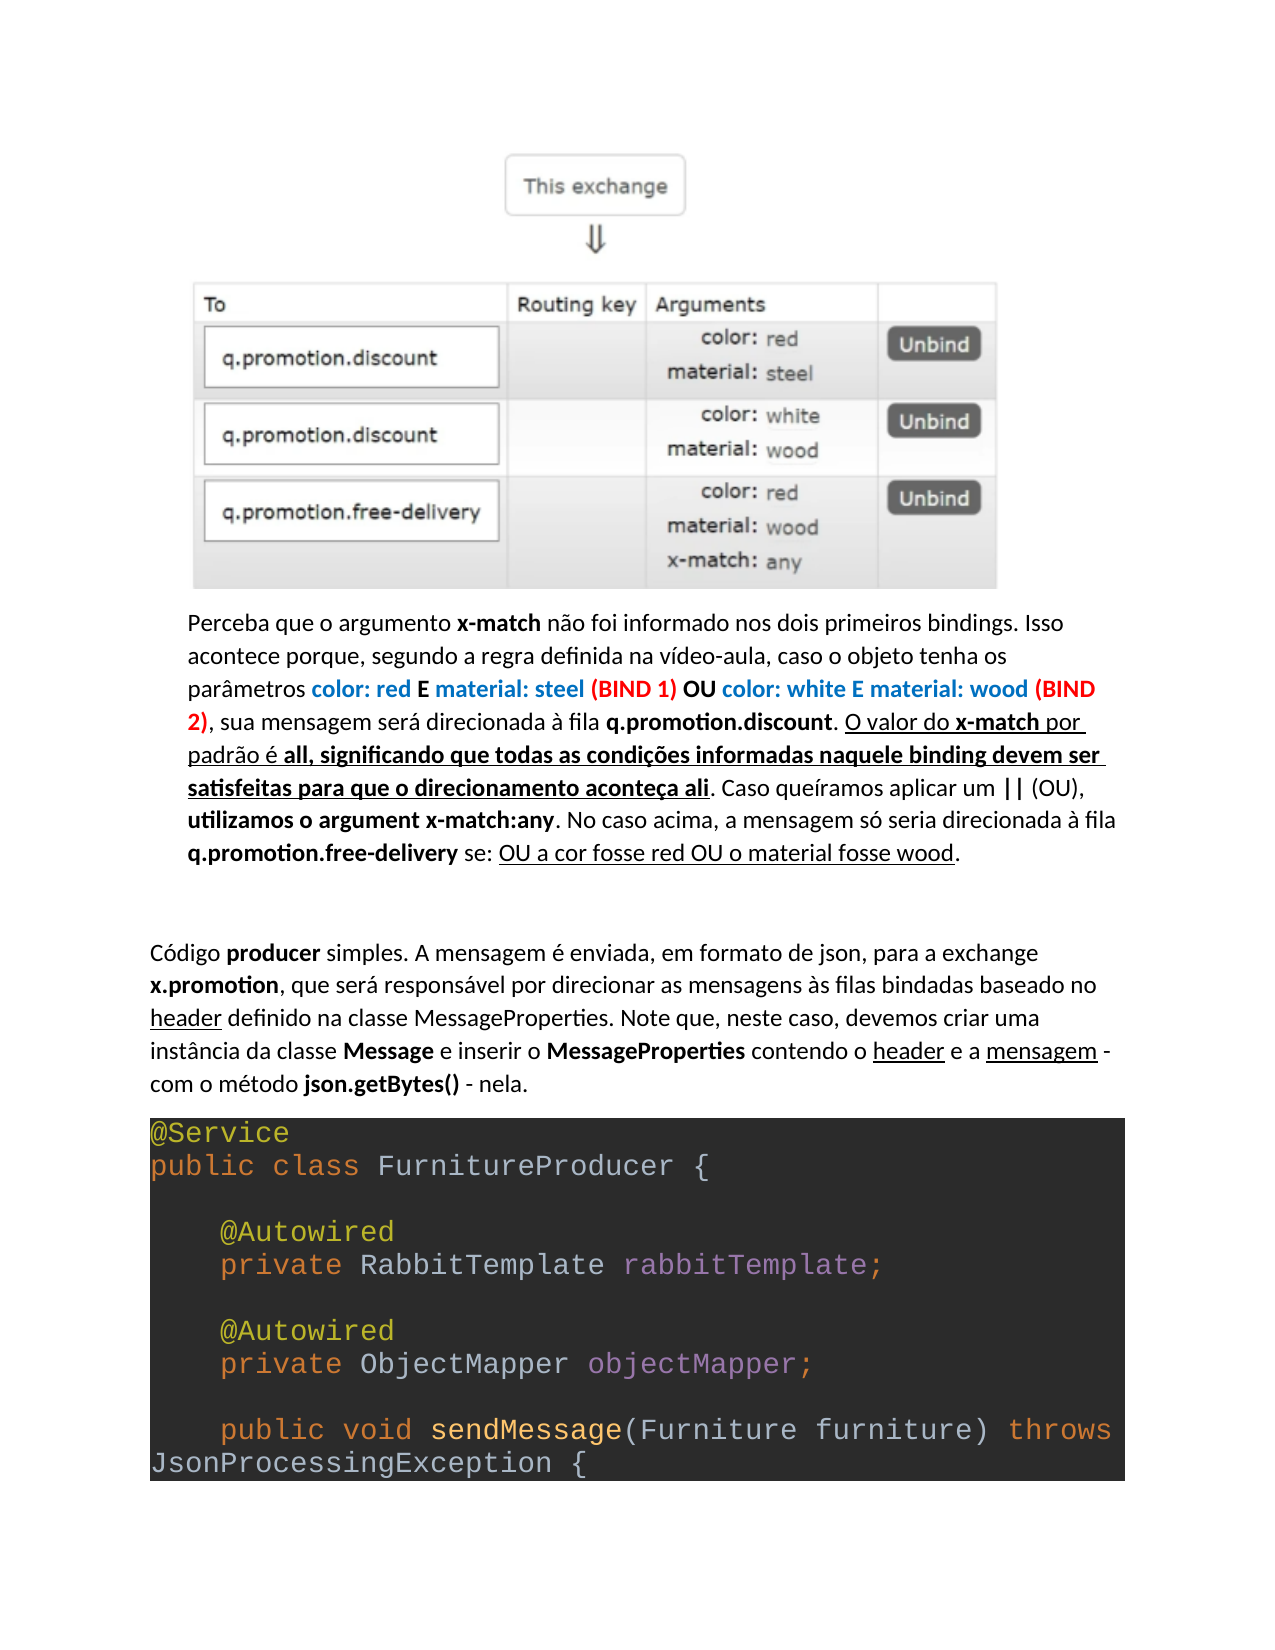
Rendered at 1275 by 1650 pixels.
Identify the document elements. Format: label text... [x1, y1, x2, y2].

text Código producer simples. A mensagem é enviada, em formato de json, para a exchange x.promotion, que será responsável por direcionar as mensagens às filas bindadas baseado no header definido na classe MessageProperties. Note que, neste caso, devemos criar uma instância da classe Message e inserir o MessageProperties contendo o header e a mensagem - com o método json.getBytes() - nela. [150, 937, 1125, 1099]
text Perceba que o argumento x-match não foi informado nos dois primeiros bindings. Isso acontece porque, segundo a regra definida na vídeo-aula, caso o objeto tenha os parâmetros color: red E material: steel (BIND 1) OU color: white E material: wood (BIND 2), sua mensagem será direcionada à fila q.promotion.discount. O valor do x-match por padrão é all, significando que todas as condições informadas naquele binding devem ser satisfeitas para que o direcionamento aconteça ali. Caso queíramos aplicar um || (OU), utilizamos o argument x-match:any. No caso acima, a mensagem só seria direcionada à fila q.promotion.free-delivery se: OU a cor fosse red OU o material fosse wood. [187, 607, 1125, 868]
picture [187, 150, 1006, 589]
